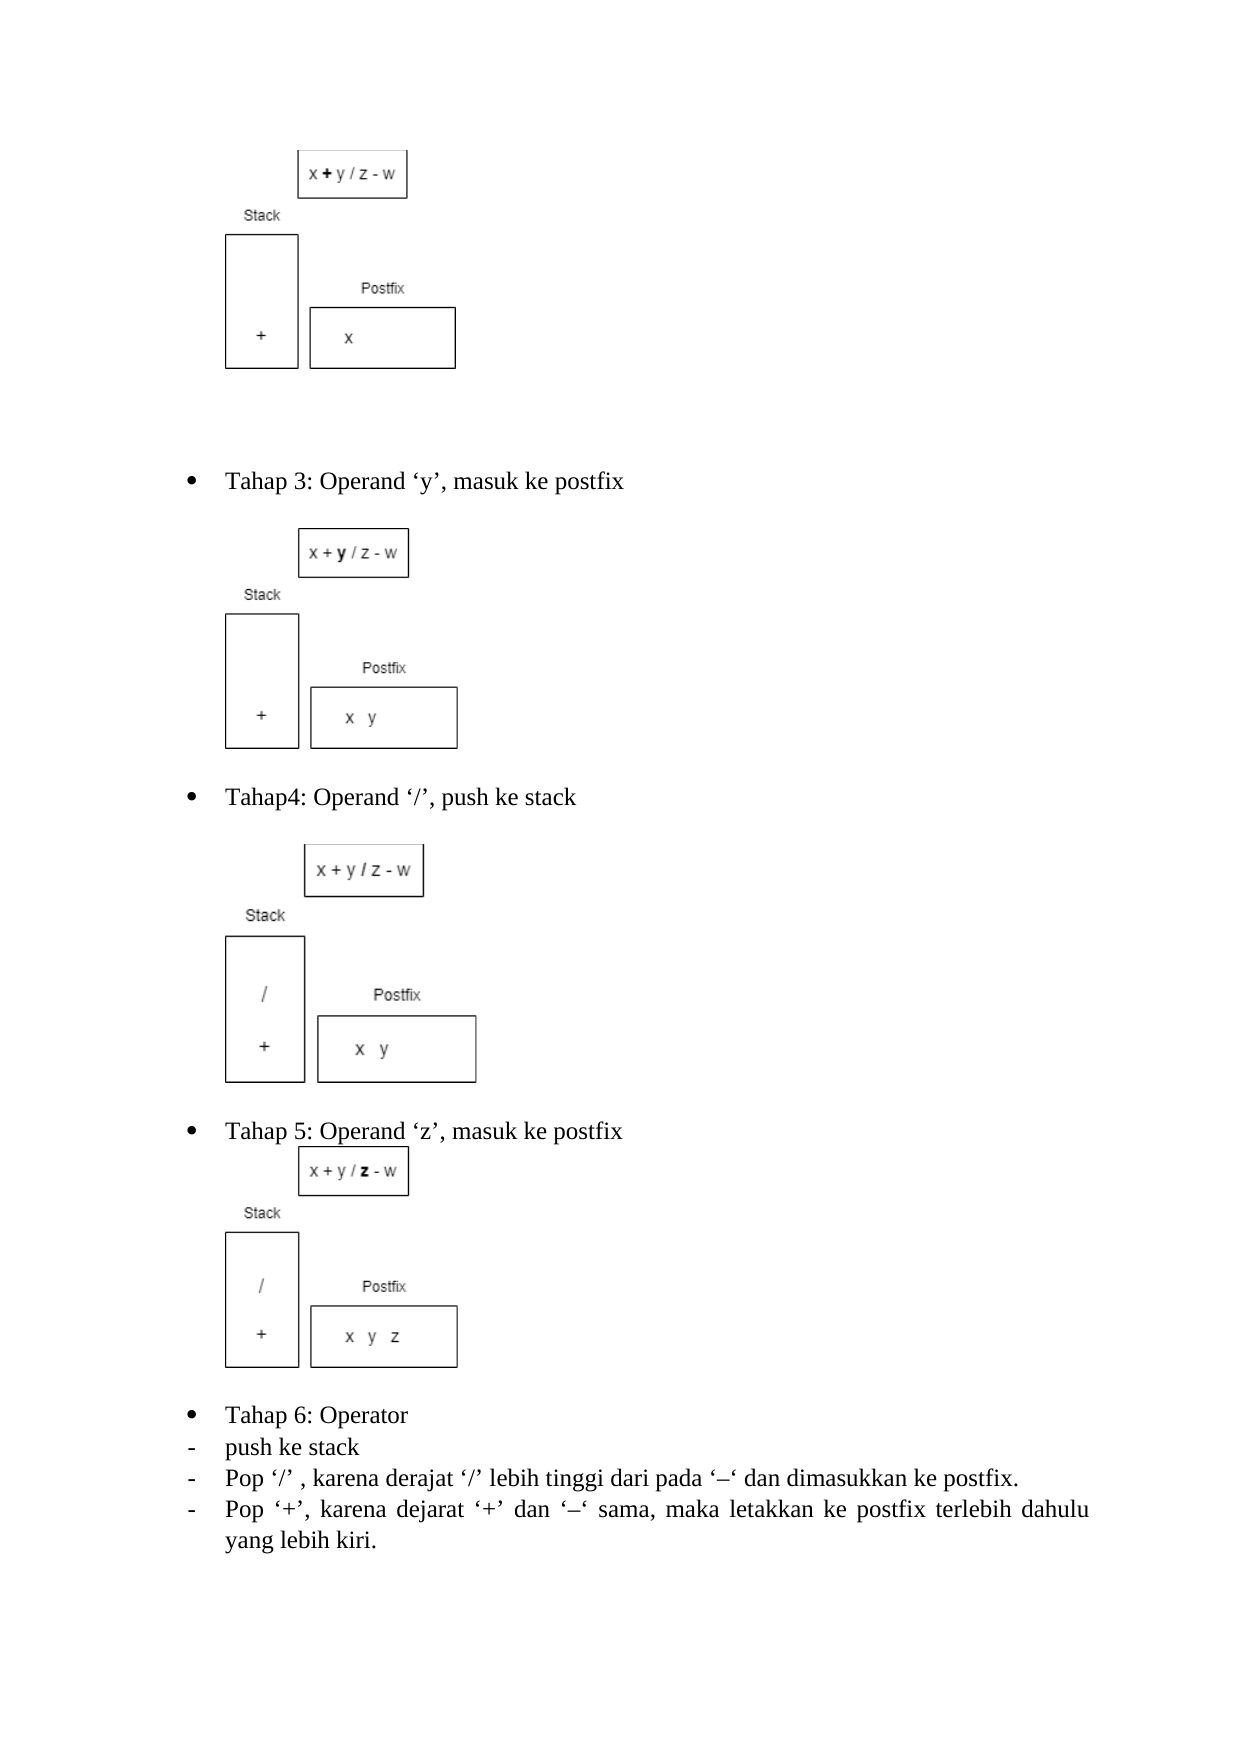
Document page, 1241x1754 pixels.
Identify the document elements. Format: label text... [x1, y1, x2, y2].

list Tahap 3: Operand ‘y’, masuk ke postfix [187, 466, 1090, 495]
picture [225, 844, 477, 1083]
list Tahap 6: Operator [187, 1401, 1090, 1429]
list push ke stack [187, 1432, 1090, 1460]
list Pop ‘/’ , karena derajat ‘/’ lebih tinggi dari pada ‘–‘ dan dimasukkan ke postfix. [187, 1463, 1090, 1491]
list Tahap4: Operand ‘/’, push ke stack [187, 782, 1090, 811]
picture [225, 150, 456, 369]
list Tahap 5: Operand ‘z’, masuk ke postfix [187, 1116, 1090, 1144]
list Pop ‘+’, karena dejarat ‘+’ dan ‘–‘ sama, maka letakkan ke postfix terlebih dahulu yang lebih kiri. [187, 1494, 1090, 1553]
picture [225, 528, 458, 749]
picture [225, 1146, 458, 1368]
